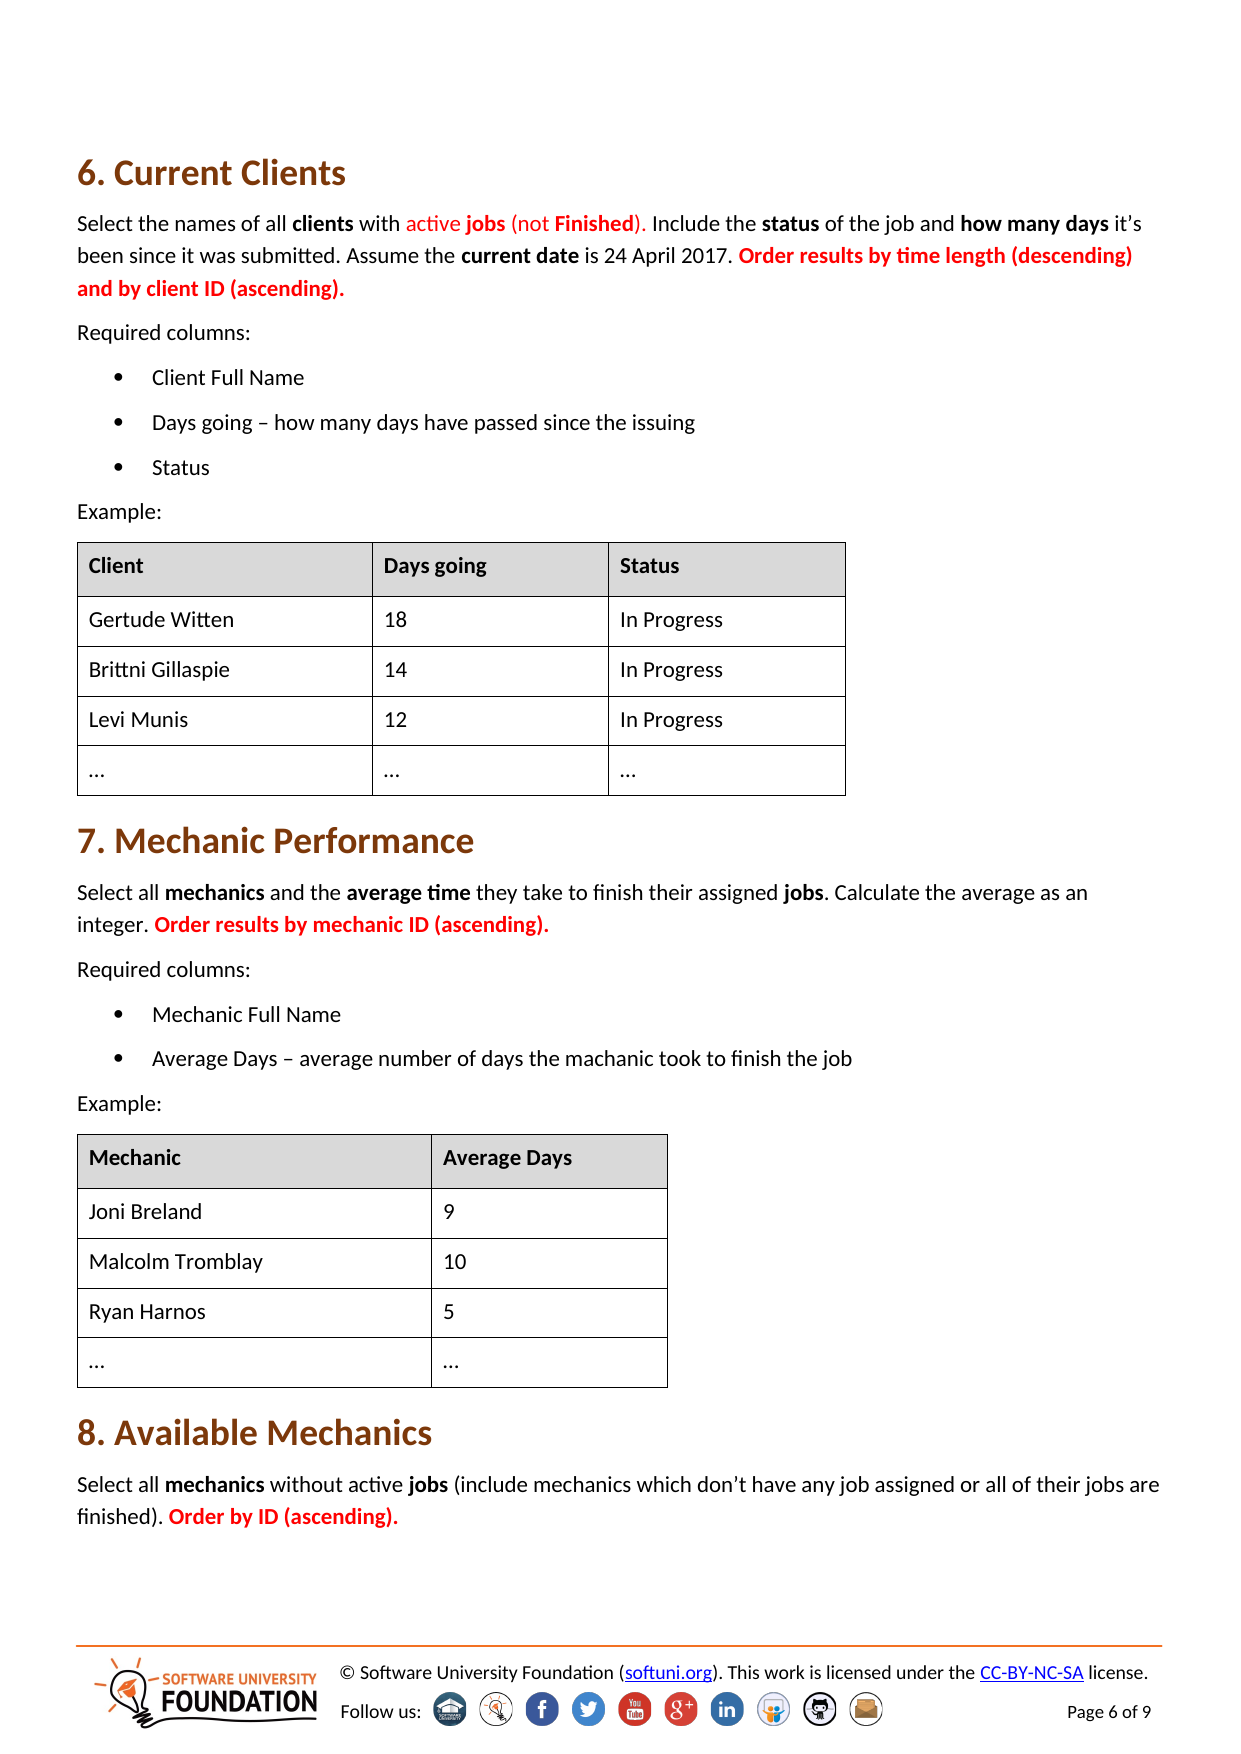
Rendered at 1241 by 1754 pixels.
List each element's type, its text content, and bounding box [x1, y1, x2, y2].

table_cell … [78, 1338, 431, 1387]
picture [479, 1692, 513, 1726]
table_cell … [373, 746, 608, 795]
picture [803, 1692, 837, 1726]
list Client Full Name [114, 363, 1163, 391]
table_cell 14 [373, 647, 608, 696]
text Required columns: [77, 955, 1163, 983]
table_header Client [78, 543, 372, 596]
list Mechanic Full Name [114, 1000, 1163, 1028]
table_header Average Days [432, 1135, 667, 1188]
table_cell Joni Breland [78, 1189, 431, 1237]
table_cell 9 [432, 1189, 667, 1237]
table_cell Malcolm Tromblay [78, 1239, 431, 1287]
picture [849, 1692, 883, 1726]
table_cell Gertude Witten [78, 597, 372, 646]
table_cell … [432, 1338, 667, 1387]
picture [618, 1692, 652, 1726]
list Days going – how many days have passed since the issuing [114, 408, 1163, 436]
picture [572, 1692, 605, 1726]
subtitle Available Mechanics [77, 1409, 1163, 1455]
table_cell In Progress [609, 647, 845, 696]
text Example: [77, 1089, 1163, 1117]
table_header Days going [373, 543, 608, 596]
picture [710, 1692, 744, 1726]
picture [93, 1656, 317, 1729]
table_cell 10 [432, 1239, 667, 1287]
table_cell Levi Munis [78, 697, 372, 745]
table_header Mechanic [78, 1135, 431, 1188]
subtitle Current Clients [77, 148, 1163, 194]
text Example: [77, 497, 1163, 525]
table_cell 12 [373, 697, 608, 745]
text Select all mechanics and the average time they take to finish their assigned jobs. Calculate the average as an integer. Order results by mechanic ID (ascending). [77, 878, 1163, 938]
picture [525, 1692, 559, 1726]
subtitle Mechanic Performance [77, 817, 1163, 863]
table_cell In Progress [609, 697, 845, 745]
table_header Status [609, 543, 845, 596]
table_cell Brittni Gillaspie [78, 647, 372, 696]
table_cell 18 [373, 597, 608, 646]
text Required columns: [77, 318, 1163, 347]
text Select all mechanics without active jobs (include mechanics which don’t have any job assigned or all of their jobs are finished). Order by ID (ascending). [77, 1470, 1163, 1530]
text Select the names of all clients with active jobs (not Finished). Include the status of the job and how many days it’s been since it was submitted. Assume the current date is 24 April 2017. Order results by time length (descending) and by client ID (ascending). [77, 209, 1163, 302]
picture [433, 1692, 467, 1726]
table_cell Ryan Harnos [78, 1289, 431, 1337]
picture [664, 1692, 698, 1726]
table_cell … [609, 746, 845, 795]
list Average Days – average number of days the machanic took to finish the job [114, 1044, 1163, 1072]
table_cell In Progress [609, 597, 845, 646]
list Status [114, 453, 1163, 481]
table_cell … [78, 746, 372, 795]
table_cell 5 [432, 1289, 667, 1337]
picture [757, 1692, 790, 1726]
